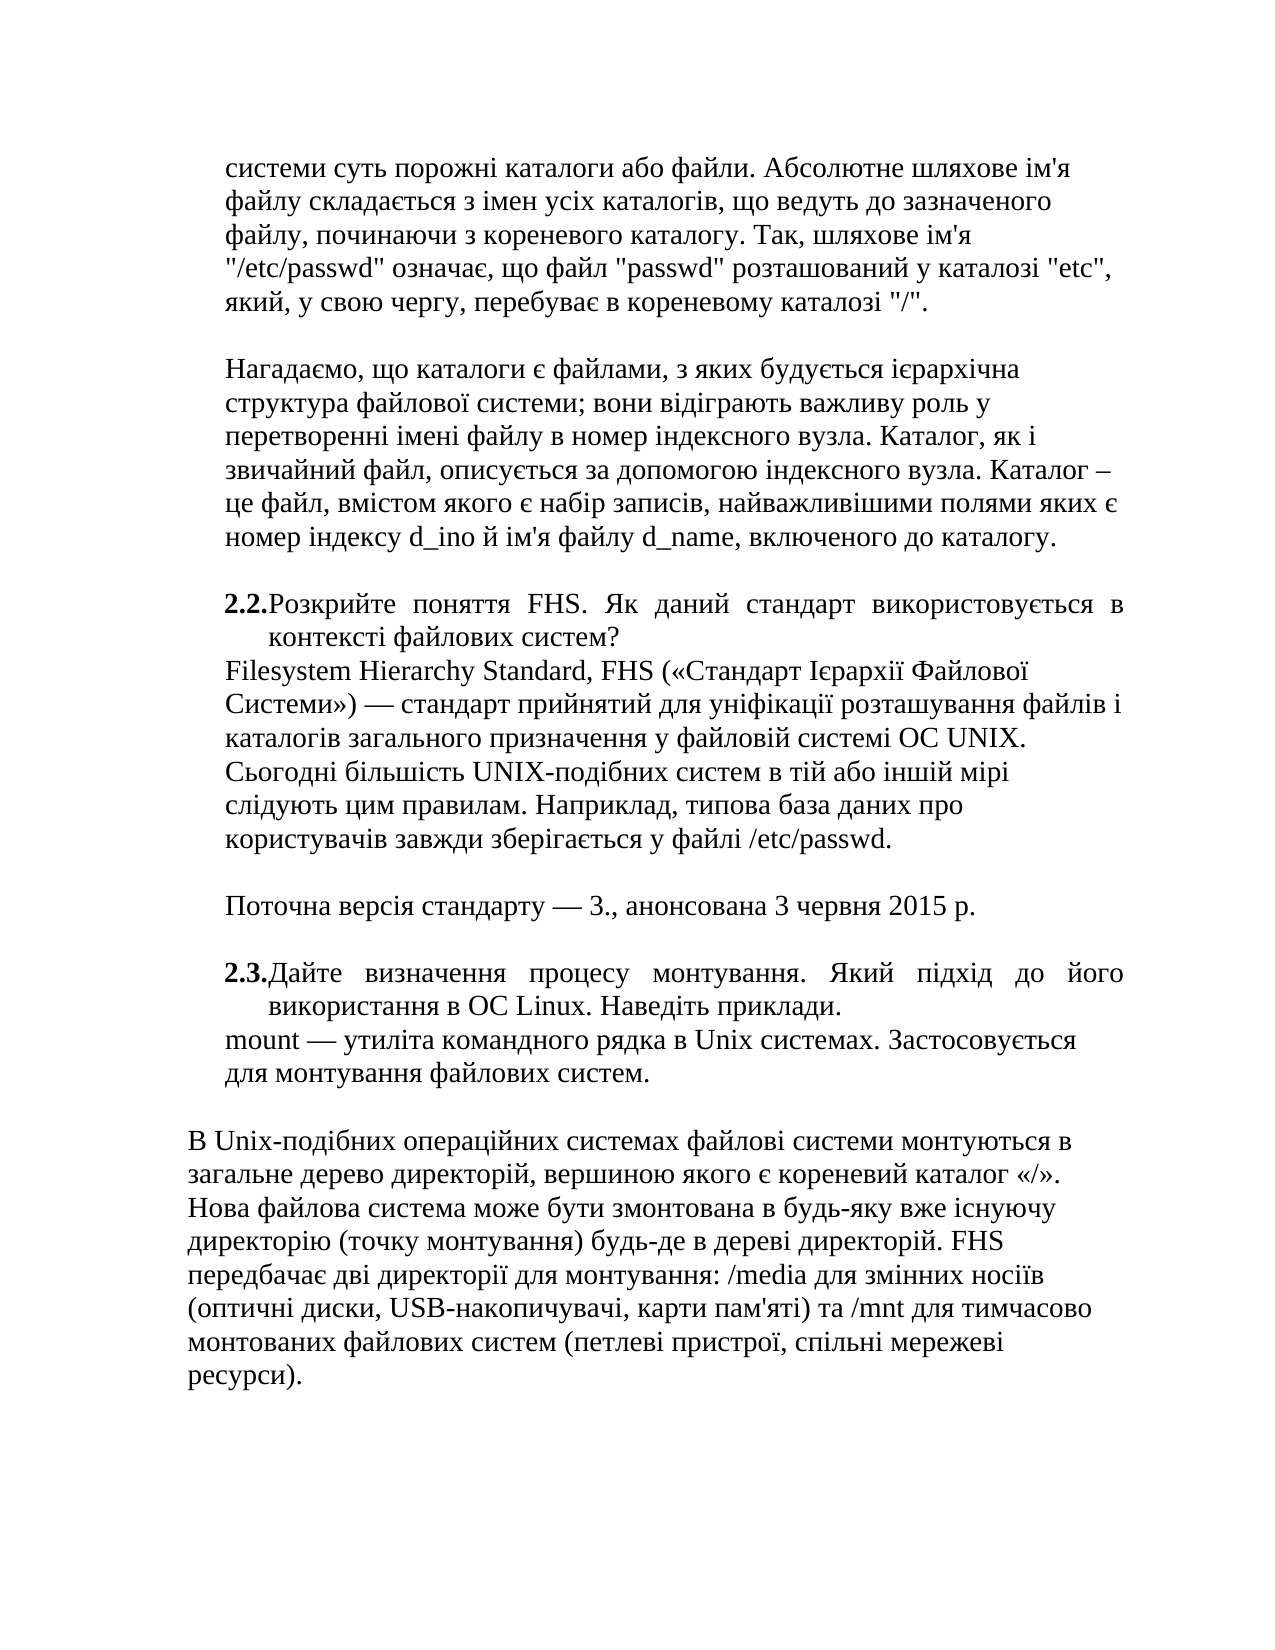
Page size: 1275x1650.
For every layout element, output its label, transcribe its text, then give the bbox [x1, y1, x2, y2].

list Нагадаємо, що каталоги є файлами, з яких будується ієрархічна структура файлової системи; вони відіграють важливу роль у перетворенні імені файлу в номер індексного вузла. Каталог, як і звичайний файл, описується за допомогою індексного вузла. Каталог – це файл, вмістом якого є набір записів, найважливішими полями яких є номер індексу d_ino й ім'я файлу d_name, включеного до каталогу. [225, 351, 1125, 552]
list В Unix-подібних операційних системах файлові системи монтуються в загальне дерево директорій, вершиною якого є кореневий каталог «/». Нова файлова система може бути змонтована в будь-яку вже існуючу директорію (точку монтування) будь-де в дереві директорій. FHS передбачає дві директорії для монтування: /media для змінних носіїв (оптичні диски, USB-накопичувачі, карти пам'яті) та /mnt для тимчасово монтованих файлових систем (петлеві пристрої, спільні мережеві ресурси). [187, 1123, 1125, 1391]
list Дайте визначення процесу монтування. Який підхід до його використання в ОС Linux. Наведіть приклади. [224, 955, 1125, 1022]
list mount — утиліта командного рядка в Unix системах. Застосовується для монтування файлових систем. [225, 1022, 1125, 1089]
list Розкрийте поняття FHS. Як даний стандарт використовується в контексті файлових систем? [224, 586, 1125, 653]
list Поточна версія стандарту — 3., анонсована 3 червня 2015 р. [225, 888, 1125, 921]
list Filesystem Hierarchy Standard, FHS («Стандарт Ієрархії Файлової Системи») — стандарт прийнятий для уніфікації розташування файлів і каталогів загального призначення у файловій системі ОС UNIX. Сьогодні більшість UNIX-подібних систем в тій або іншій мірі слідують цим правилам. Наприклад, типова база даних про користувачів завжди зберігається у файлі /etc/passwd. [225, 653, 1125, 854]
